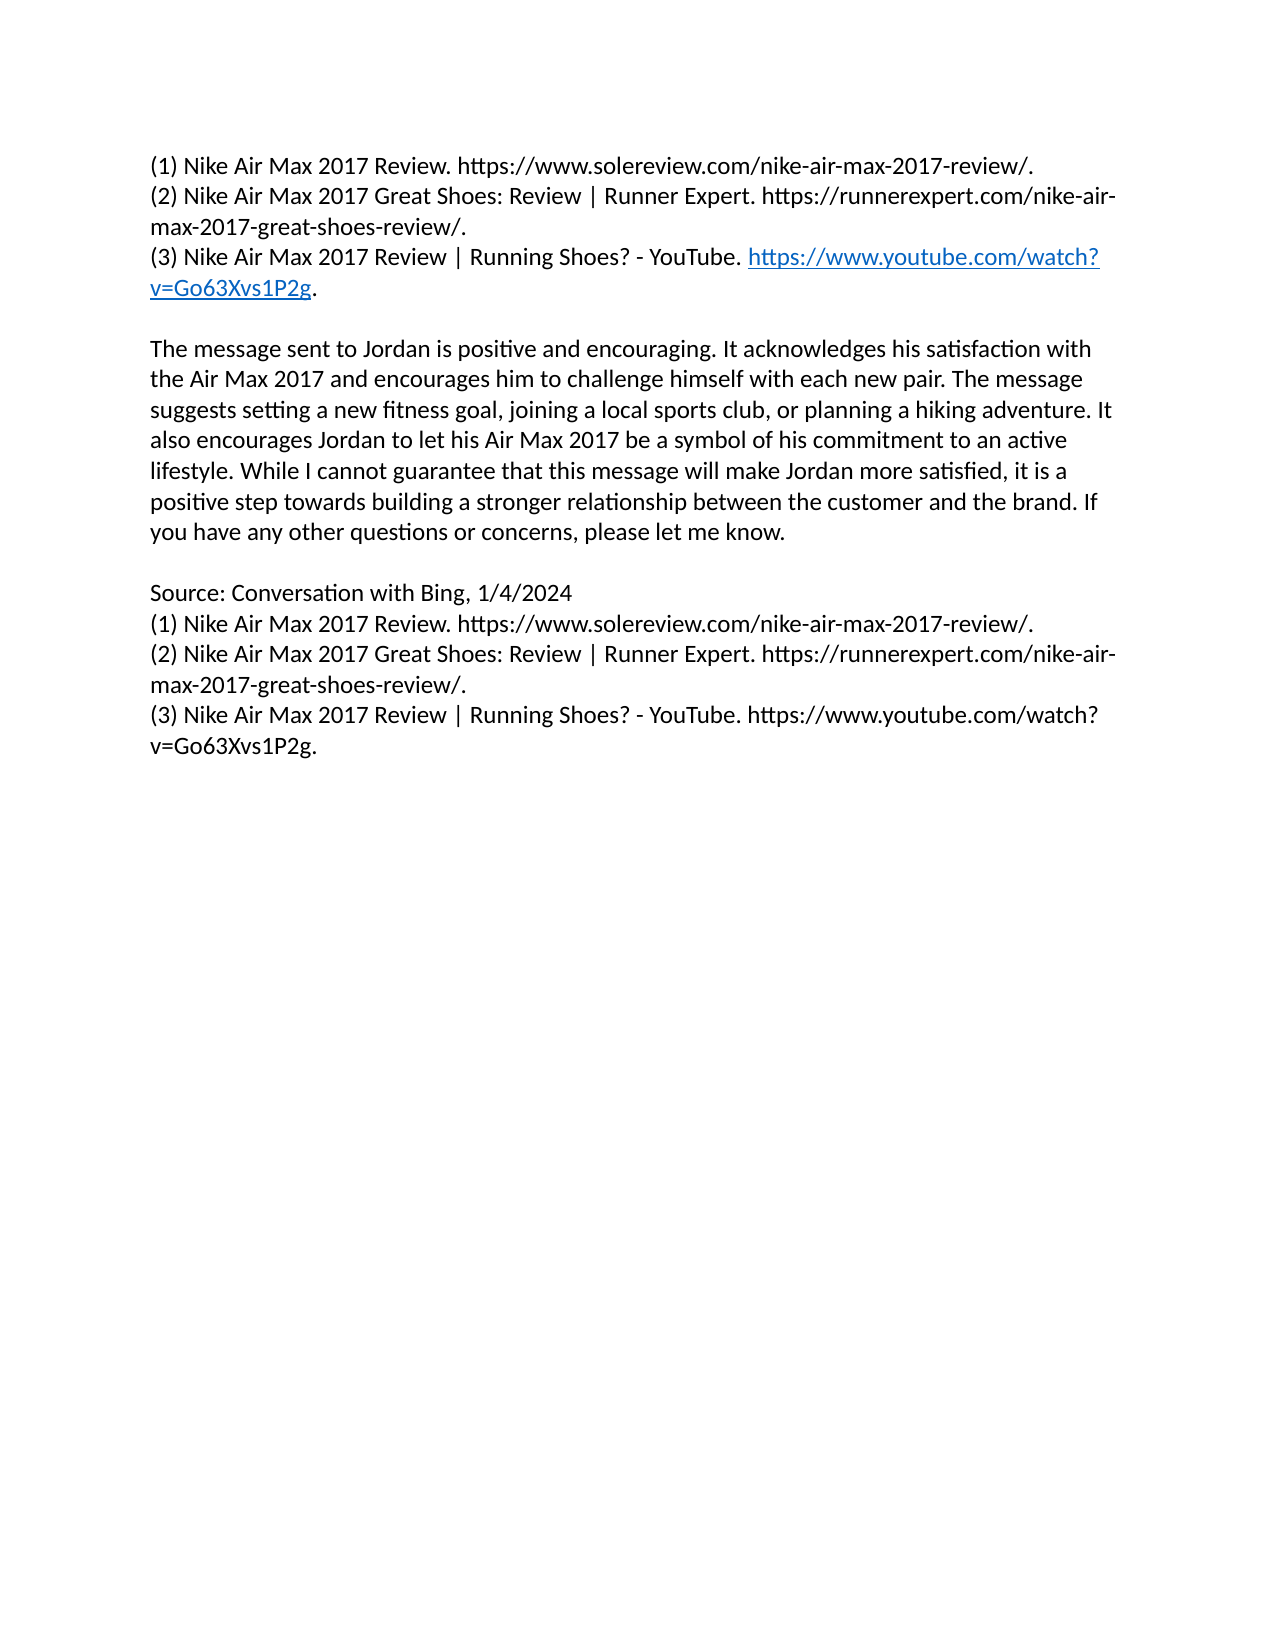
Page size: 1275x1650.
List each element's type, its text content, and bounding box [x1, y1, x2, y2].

text (3) Nike Air Max 2017 Review | Running Shoes? - YouTube. https://www.youtube.com/watch?v=Go63Xvs1P2g. [150, 242, 1125, 303]
text (1) Nike Air Max 2017 Review. https://www.solereview.com/nike-air-max-2017-review/. [150, 608, 1125, 638]
text Source: Conversation with Bing, 1/4/2024 [150, 577, 1125, 608]
text (2) Nike Air Max 2017 Great Shoes: Review | Runner Expert. https://runnerexpert.com/nike-air-max-2017-great-shoes-review/. [150, 638, 1125, 699]
text (1) Nike Air Max 2017 Review. https://www.solereview.com/nike-air-max-2017-review/. [150, 150, 1125, 181]
text (2) Nike Air Max 2017 Great Shoes: Review | Runner Expert. https://runnerexpert.com/nike-air-max-2017-great-shoes-review/. [150, 181, 1125, 242]
text The message sent to Jordan is positive and encouraging. It acknowledges his satisfaction with the Air Max 2017 and encourages him to challenge himself with each new pair. The message suggests setting a new fitness goal, joining a local sports club, or planning a hiking adventure. It also encourages Jordan to let his Air Max 2017 be a symbol of his commitment to an active lifestyle. While I cannot guarantee that this message will make Jordan more satisfied, it is a positive step towards building a stronger relationship between the customer and the brand. If you have any other questions or concerns, please let me know. [150, 333, 1125, 547]
text (3) Nike Air Max 2017 Review | Running Shoes? - YouTube. https://www.youtube.com/watch?v=Go63Xvs1P2g. [150, 699, 1125, 760]
